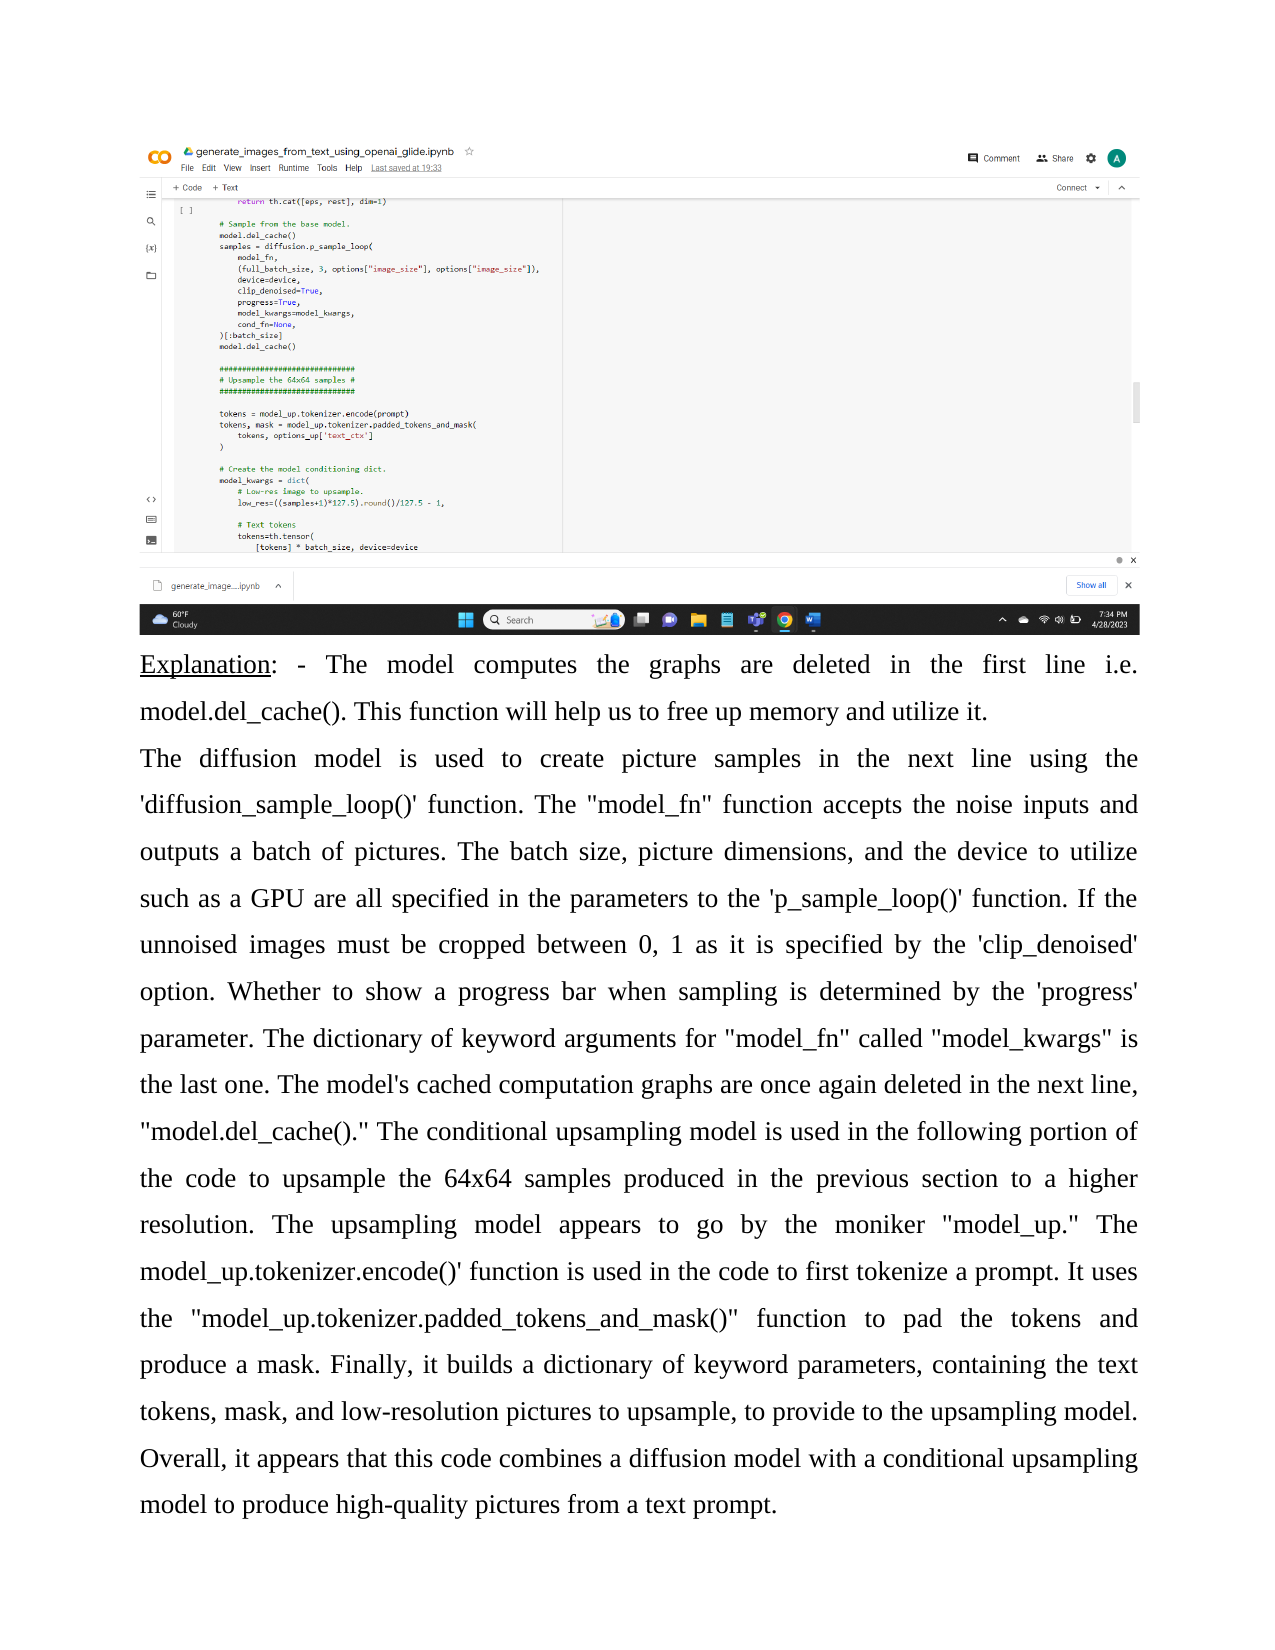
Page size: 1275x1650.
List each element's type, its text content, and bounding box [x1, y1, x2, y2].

picture [139, 141, 1140, 635]
text Explanation: - The model computes the graphs are deleted in the first line i.e. model.del_cache(). This function will help us to free up memory and utilize it. [139, 648, 1139, 726]
text The diffusion model is used to create picture samples in the next line using the 'diffusion_sample_loop()' function. The "model_fn" function accepts the noise inputs and outputs a batch of pictures. The batch size, picture dimensions, and the device to utilize such as a GPU are all specified in the parameters to the 'p_sample_loop()' function. If the unnoised images must be cropped between 0, 1 as it is specified by the 'clip_denoised' option. Whether to show a progress bar when sampling is determined by the 'progress' parameter. The dictionary of keyword arguments for "model_fn" called "model_kwargs" is the last one. The model's cached computation graphs are once again deleted in the next line, "model.del_cache()." The conditional upsampling model is used in the following portion of the code to upsample the 64x64 samples produced in the previous section to a higher resolution. The upsampling model appears to go by the moniker "model_up." The model_up.tokenizer.encode()' function is used in the code to first tokenize a prompt. It uses the "model_up.tokenizer.padded_tokens_and_mask()" function to pad the tokens and produce a mask. Finally, it builds a dictionary of keyword parameters, containing the text tokens, mask, and low-resolution pictures to upsample, to provide to the upsampling model. Overall, it appears that this code combines a diffusion model with a conditional upsampling model to produce high-quality pictures from a text prompt. [139, 742, 1139, 1519]
